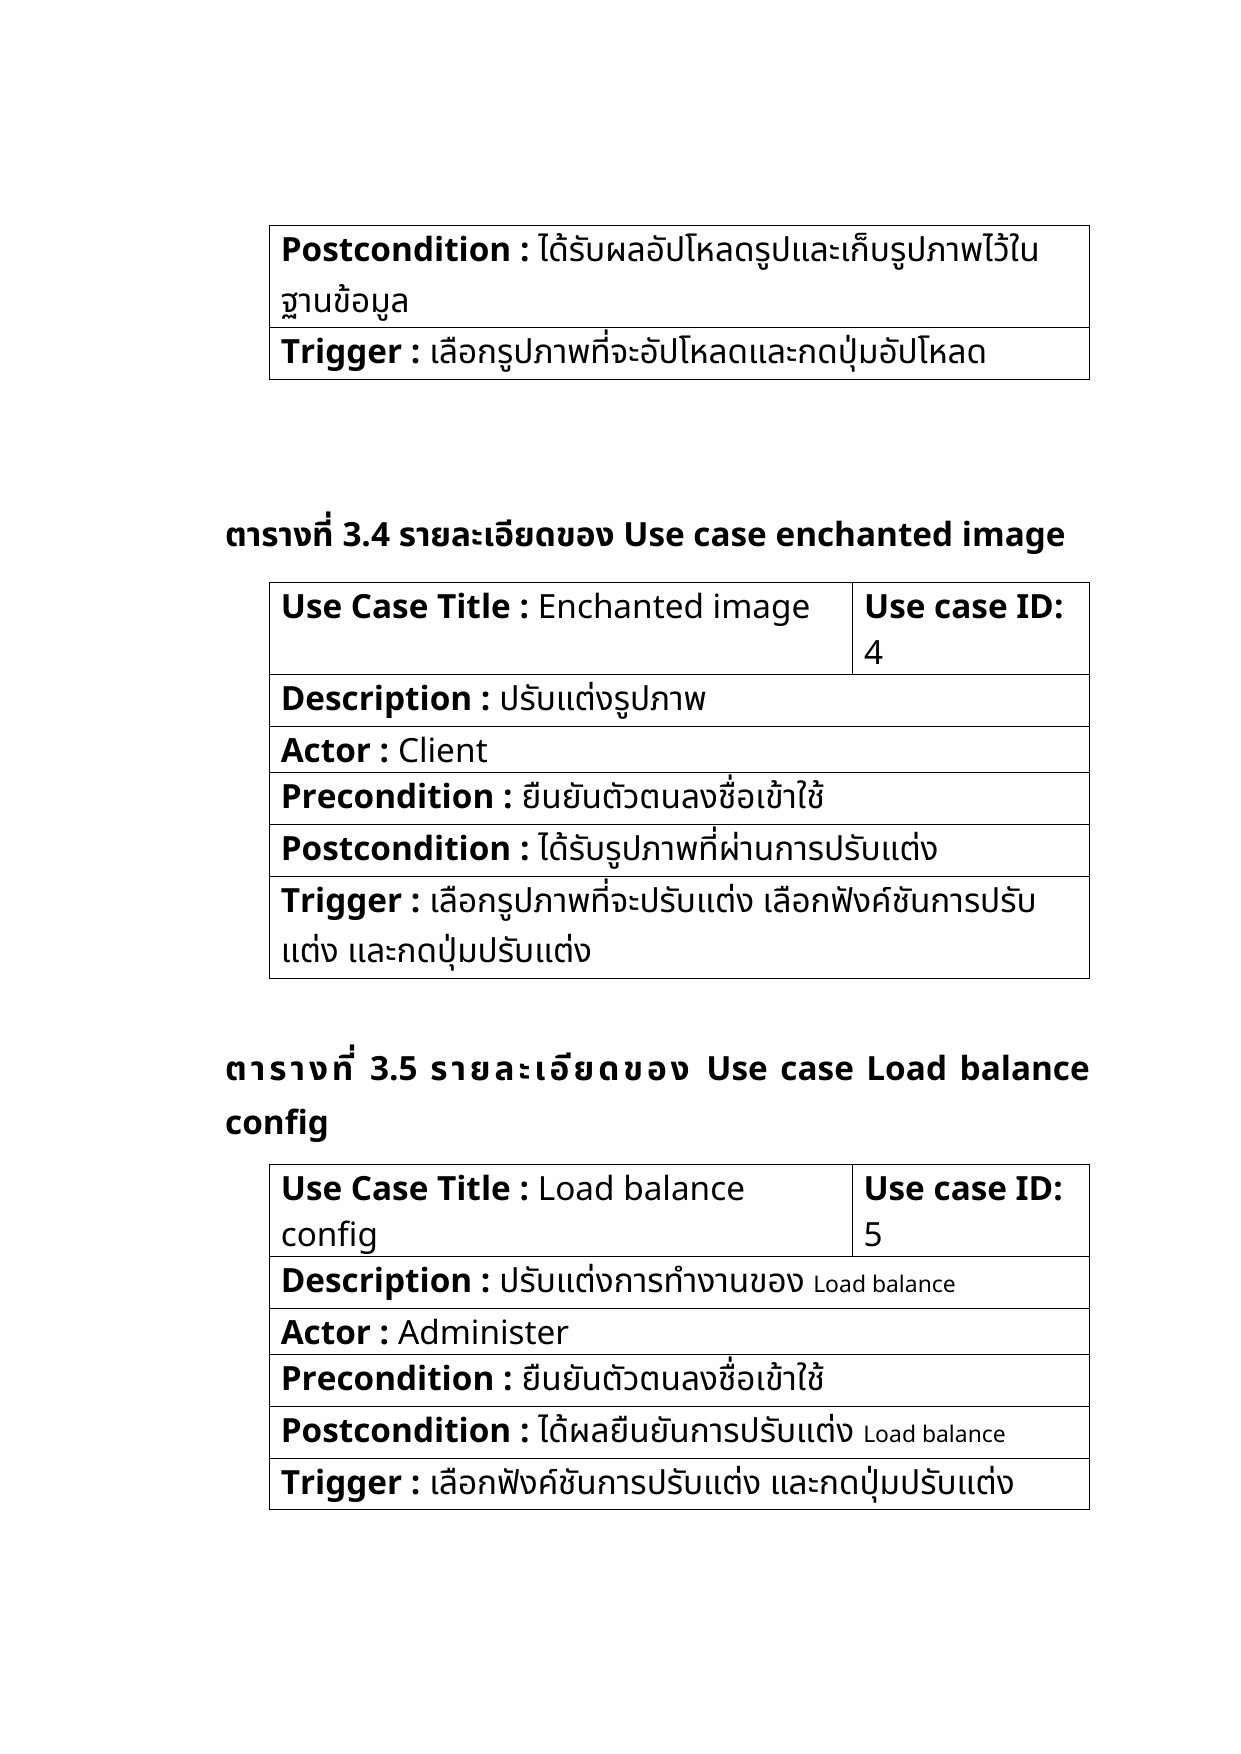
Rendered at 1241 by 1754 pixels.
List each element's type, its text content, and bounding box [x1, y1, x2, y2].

table_cell Postcondition : ได้รับรูปภาพที่ผ่านการปรับแต่ง [270, 825, 1089, 876]
table_cell Trigger : เลือกรูปภาพที่จะปรับแต่ง เลือกฟังค์ชันการปรับแต่ง และกดปุ่มปรับแต่ง [270, 877, 1089, 978]
table_cell Description : ปรับแต่งรูปภาพ [270, 675, 1089, 726]
table_cell Actor : Administer [270, 1309, 1089, 1354]
table_cell Trigger : เลือกรูปภาพที่จะอัปโหลดและกดปุ่มอัปโหลด [270, 328, 1089, 379]
table_header Use case ID: 5 [853, 1165, 1089, 1256]
table_cell Precondition : ยืนยันตัวตนลงชื่อเข้าใช้ [270, 1355, 1089, 1406]
table_header Use Case Title : Enchanted image [270, 583, 852, 674]
text ตารางที่ 3.5 รายละเอียดของ Use case Load balance config [225, 1044, 1090, 1144]
table_header Use case ID: 4 [853, 583, 1089, 674]
table_cell Postcondition : ได้ผลยืนยันการปรับแต่ง Load balance [270, 1407, 1089, 1457]
text ตารางที่ 3.4 รายละเอียดของ Use case enchanted image [225, 511, 1090, 562]
table_cell Description : ปรับแต่งการทำงานของ Load balance [270, 1257, 1089, 1308]
table_cell Postcondition : ได้รับผลอัปโหลดรูปและเก็บรูปภาพไว้ในฐานข้อมูล [270, 226, 1089, 327]
table_cell Actor : Client [270, 727, 1089, 772]
table_header Use Case Title : Load balance config [270, 1165, 852, 1256]
table_cell Precondition : ยืนยันตัวตนลงชื่อเข้าใช้ [270, 773, 1089, 824]
table_cell Trigger : เลือกฟังค์ชันการปรับแต่ง และกดปุ่มปรับแต่ง [270, 1459, 1089, 1509]
